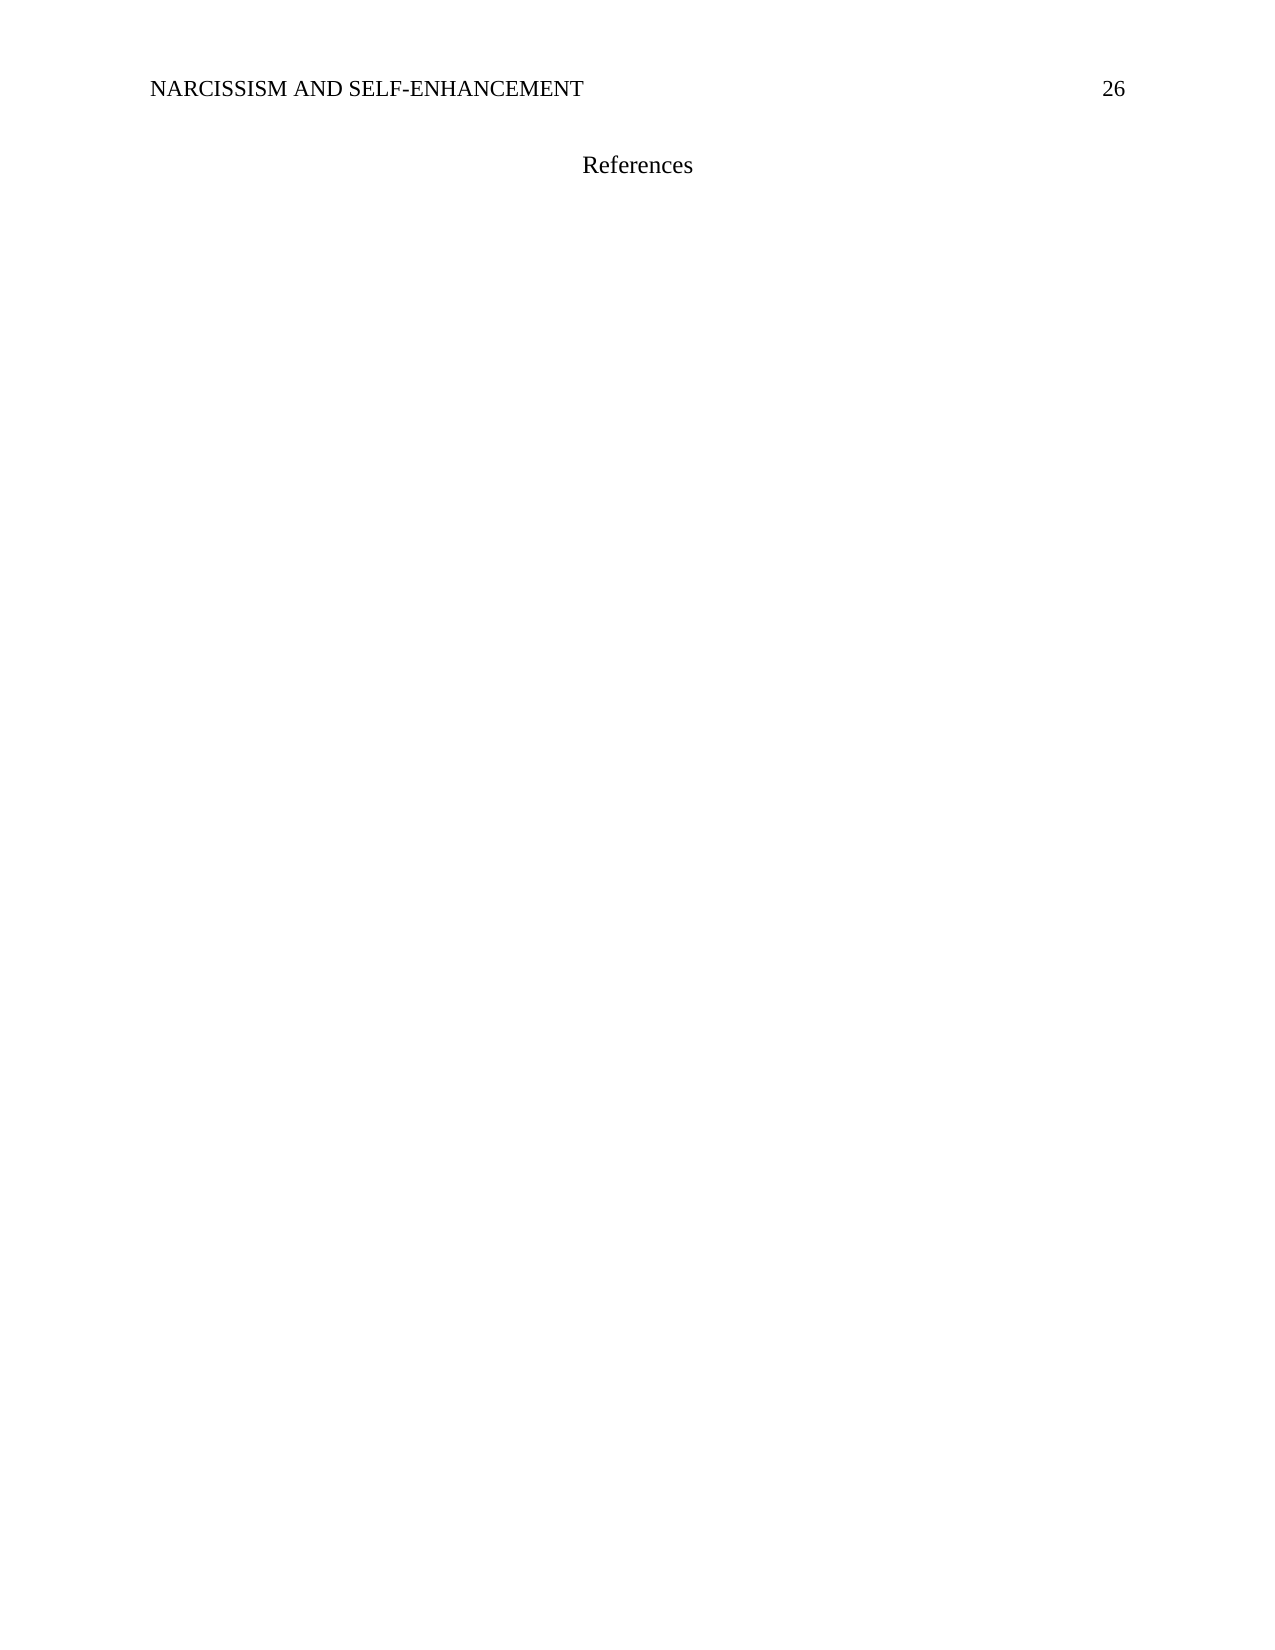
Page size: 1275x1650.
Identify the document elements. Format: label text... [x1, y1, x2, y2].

text References [150, 150, 1125, 179]
